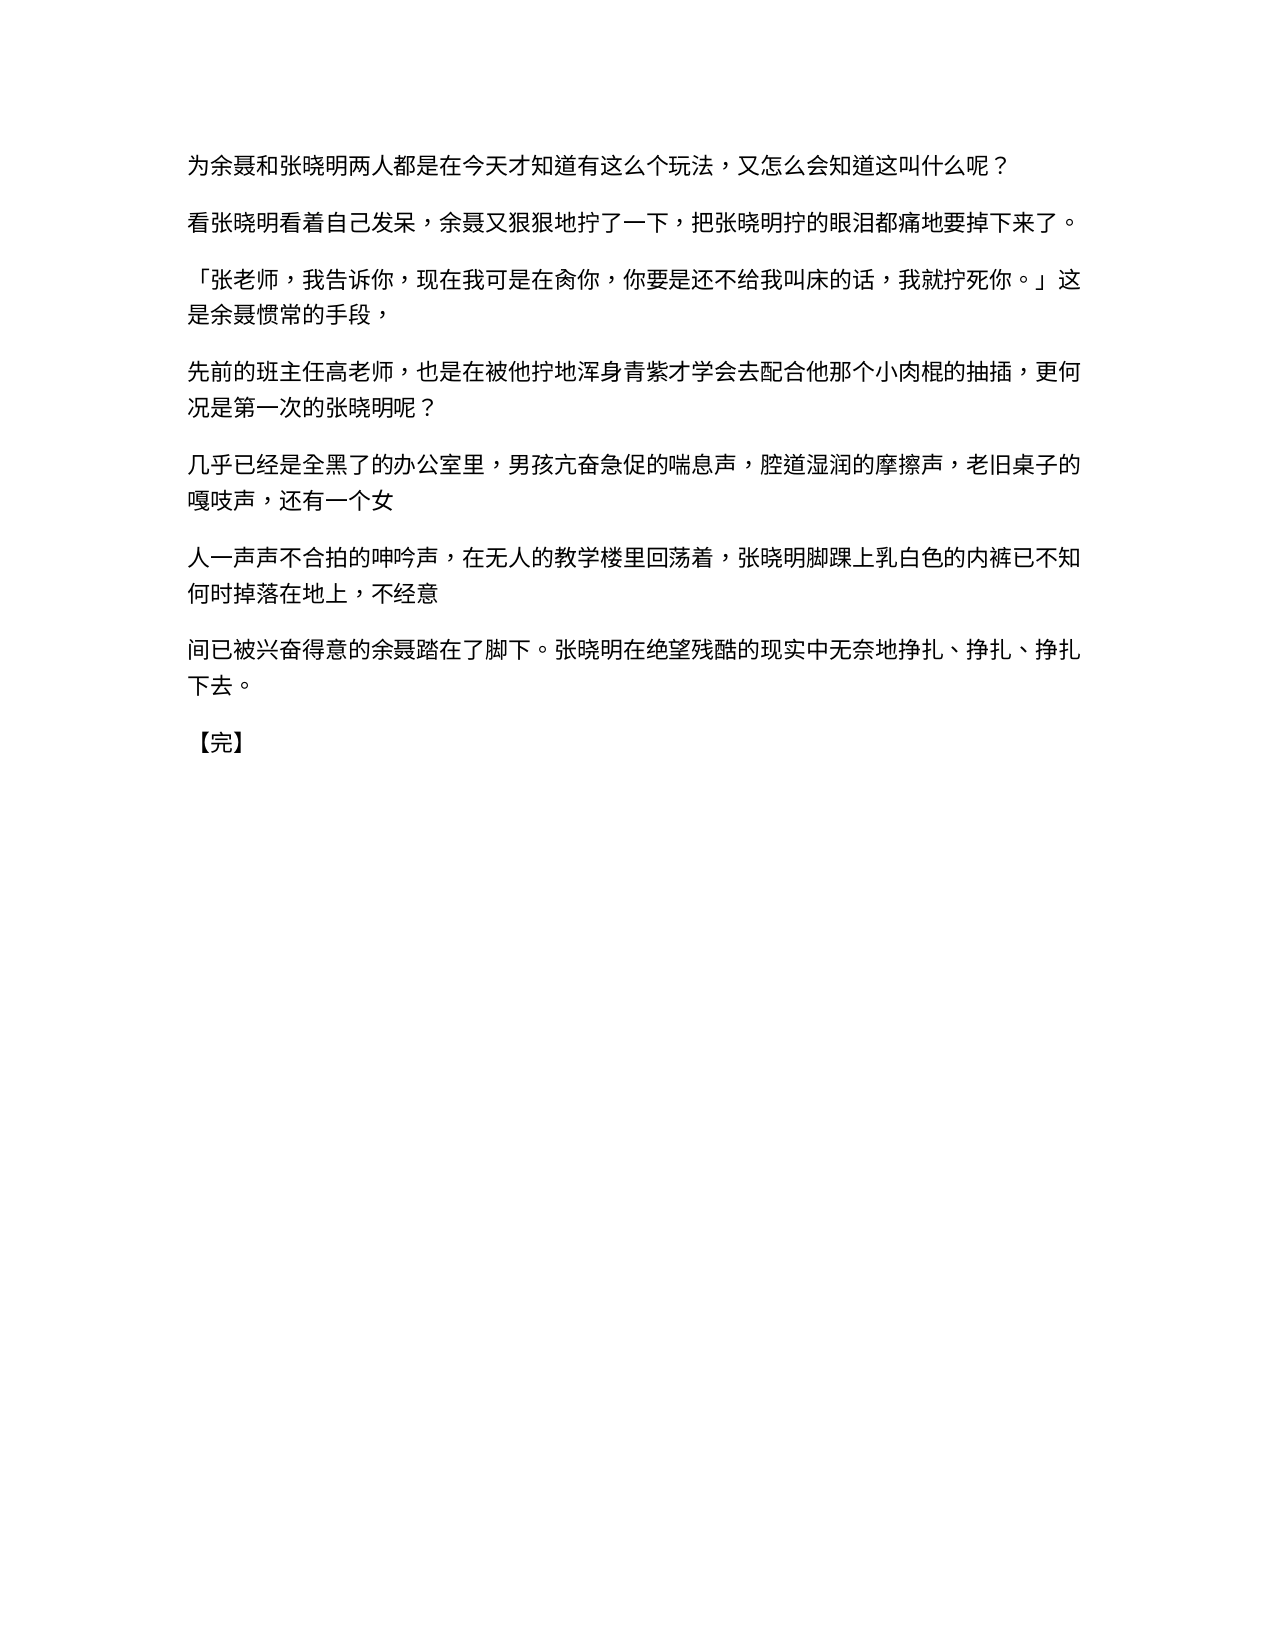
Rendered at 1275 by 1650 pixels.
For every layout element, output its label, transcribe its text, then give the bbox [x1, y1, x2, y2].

text 几乎已经是全黑了的办公室里，男孩亢奋急促的喘息声，腔道湿润的摩擦声，老旧桌子的嘎吱声，还有一个女 [187, 449, 1087, 516]
text 先前的班主任高老师，也是在被他拧地浑身青紫才学会去配合他那个小肉棍的抽插，更何况是第一次的张晓明呢？ [187, 356, 1087, 423]
text 间已被兴奋得意的余聂踏在了脚下。张晓明在绝望残酷的现实中无奈地挣扎、挣扎、挣扎下去。 [187, 634, 1087, 702]
text 「张老师，我告诉你，现在我可是在肏你，你要是还不给我叫床的话，我就拧死你。」这是余聂惯常的手段， [187, 263, 1087, 331]
text 为余聂和张晓明两人都是在今天才知道有这么个玩法，又怎么会知道这叫什么呢？ [187, 150, 1087, 181]
text 【完】 [187, 727, 1087, 758]
text 看张晓明看着自己发呆，余聂又狠狠地拧了一下，把张晓明拧的眼泪都痛地要掉下来了。 [187, 207, 1087, 238]
text 人一声声不合拍的呻吟声，在无人的教学楼里回荡着，张晓明脚踝上乳白色的内裤已不知何时掉落在地上，不经意 [187, 542, 1087, 609]
